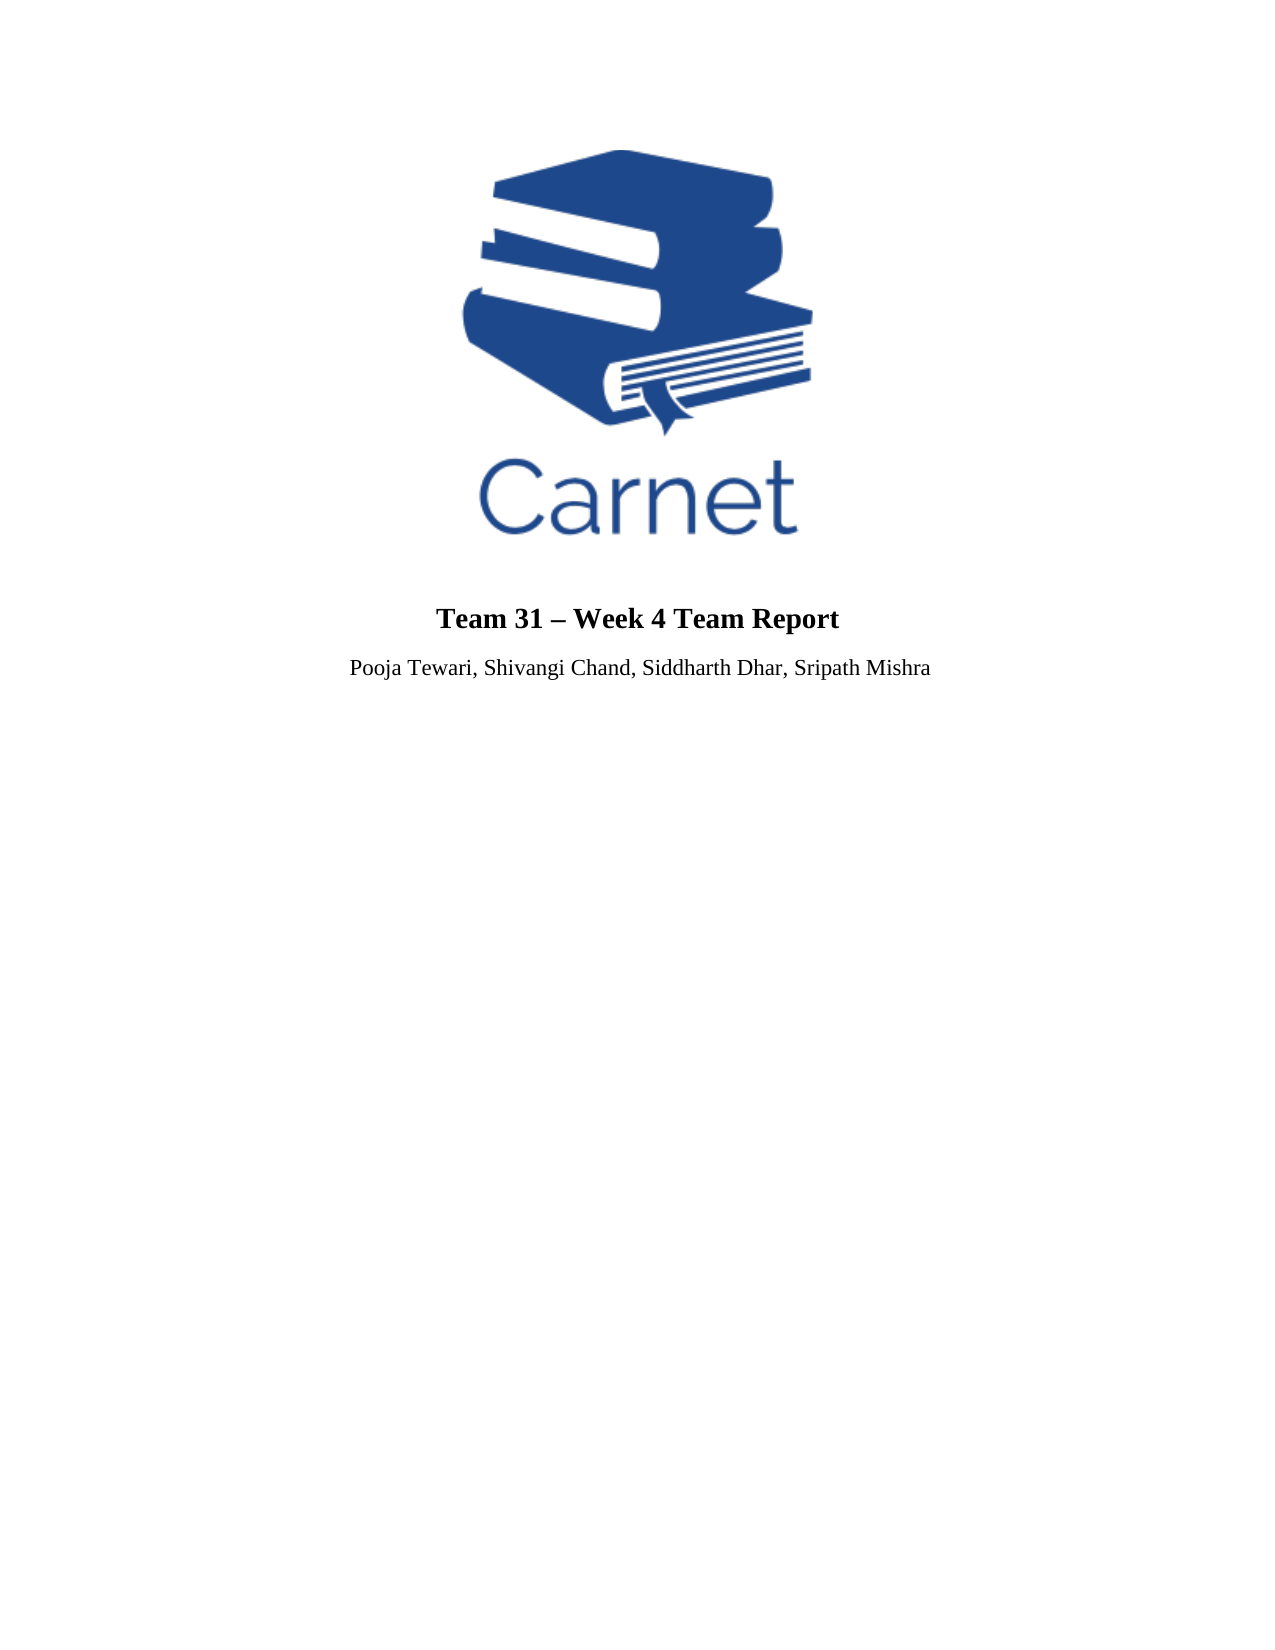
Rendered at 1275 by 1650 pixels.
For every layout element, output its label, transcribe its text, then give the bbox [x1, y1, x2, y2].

text Pooja Tewari, Shivangi Chand, Siddharth Dhar, Sripath Mishra [150, 654, 1125, 681]
text Team 31 – Week 4 Team Report [150, 602, 1125, 635]
picture [168, 150, 1107, 583]
